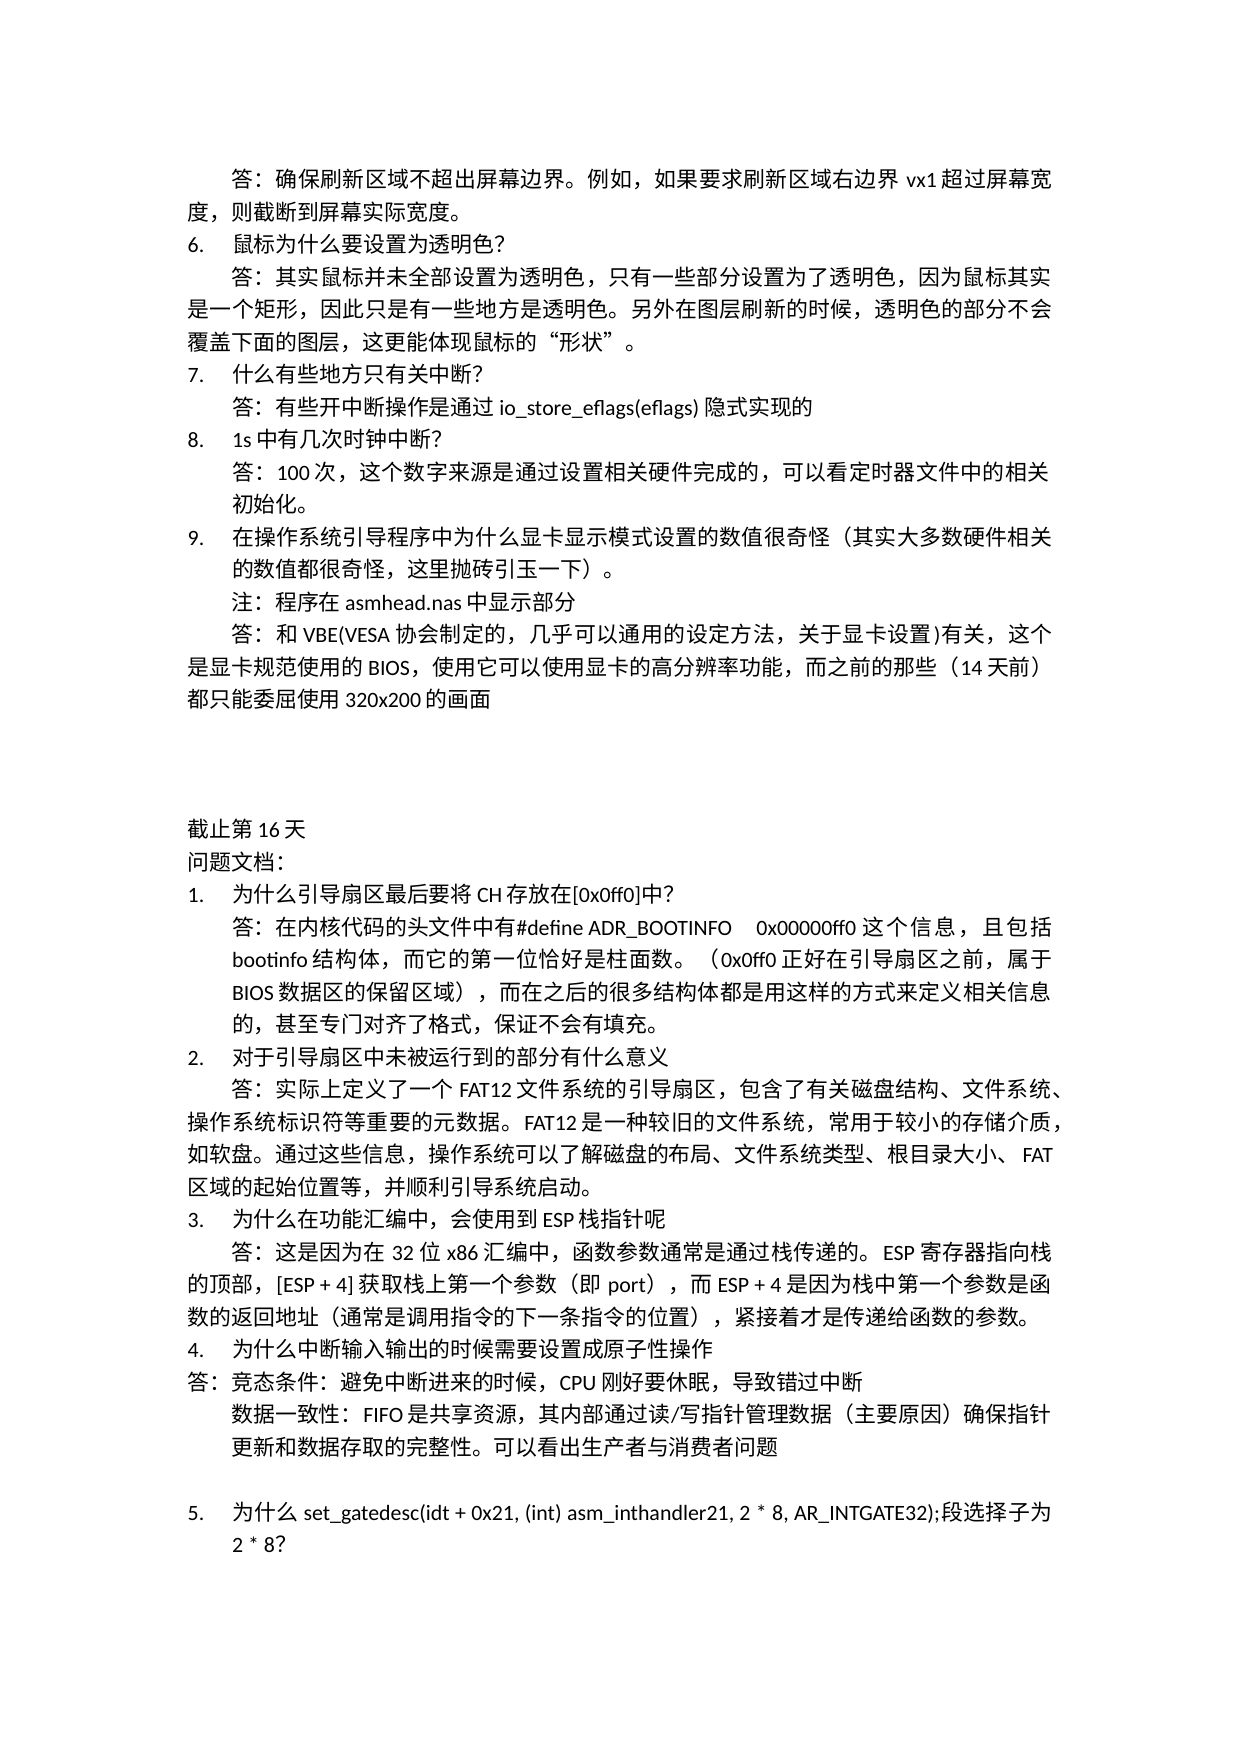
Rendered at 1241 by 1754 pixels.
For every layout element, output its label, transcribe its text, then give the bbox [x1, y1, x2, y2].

text 截止第16天 问题文档： [187, 812, 1053, 877]
list 为什么中断输入输出的时候需要设置成原子性操作 [187, 1332, 1053, 1364]
list 什么有些地方只有关中断？ 答：有些开中断操作是通过 io_store_eflags(eflags) 隐式实现的 [187, 357, 1053, 422]
list 答：这是因为在 32 位 x86 汇编中，函数参数通常是通过栈传递的。ESP 寄存器指向栈的顶部，[ESP + 4] 获取栈上第一个参数（即 port），而 ESP + 4 是因为栈中第一个参数是函数的返回地址（通常是调用指令的下一条指令的位置），紧接着才是传递给函数的参数。 [187, 1234, 1053, 1332]
list 注：程序在asmhead.nas中显示部分 [231, 584, 1053, 617]
list 对于引导扇区中未被运行到的部分有什么意义 [187, 1039, 1053, 1072]
list 答：和VBE(VESA协会制定的，几乎可以通用的设定方法，关于显卡设置)有关，这个是显卡规范使用的BIOS，使用它可以使用显卡的高分辨率功能，而之前的那些（14天前）都只能委屈使用320x200的画面 [187, 617, 1053, 714]
list 为什么引导扇区最后要将CH存放在[0x0ff0]中？ 答：在内核代码的头文件中有#define ADR_BOOTINFO 0x00000ff0这个信息，且包括bootinfo结构体，而它的第一位恰好是柱面数。（0x0ff0正好在引导扇区之前，属于BIOS数据区的保留区域），而在之后的很多结构体都是用这样的方式来定义相关信息的，甚至专门对齐了格式，保证不会有填充。 [187, 877, 1053, 1039]
list 为什么set_gatedesc(idt + 0x21, (int) asm_inthandler21, 2 * 8, AR_INTGATE32);段选择子为2 * 8？ [187, 1494, 1053, 1559]
list 答：实际上定义了一个FAT12文件系统的引导扇区，包含了有关磁盘结构、文件系统、操作系统标识符等重要的元数据。FAT12是一种较旧的文件系统，常用于较小的存储介质，如软盘。通过这些信息，操作系统可以了解磁盘的布局、文件系统类型、根目录大小、FAT区域的起始位置等，并顺利引导系统启动。 [187, 1072, 1053, 1202]
list 答：其实鼠标并未全部设置为透明色，只有一些部分设置为了透明色，因为鼠标其实是一个矩形，因此只是有一些地方是透明色。另外在图层刷新的时候，透明色的部分不会覆盖下面的图层，这更能体现鼠标的“形状”。 [187, 259, 1053, 357]
list 1s中有几次时钟中断？ 答：100次，这个数字来源是通过设置相关硬件完成的，可以看定时器文件中的相关初始化。 [187, 422, 1053, 519]
list 数据一致性：FIFO是共享资源，其内部通过读/写指针管理数据（主要原因）确保指针 更新和数据存取的完整性。可以看出生产者与消费者问题 [187, 1397, 1053, 1462]
list 答：竞态条件：避免中断进来的时候，CPU刚好要休眠，导致错过中断 [187, 1364, 1053, 1397]
list 在操作系统引导程序中为什么显卡显示模式设置的数值很奇怪（其实大多数硬件相关的数值都很奇怪，这里抛砖引玉一下）。 [187, 519, 1053, 584]
list 鼠标为什么要设置为透明色？ [187, 227, 1053, 259]
list 为什么在功能汇编中，会使用到ESP栈指针呢 [187, 1202, 1053, 1234]
list 答：确保刷新区域不超出屏幕边界。例如，如果要求刷新区域右边界 vx1 超过屏幕宽度，则截断到屏幕实际宽度。 [187, 162, 1053, 227]
